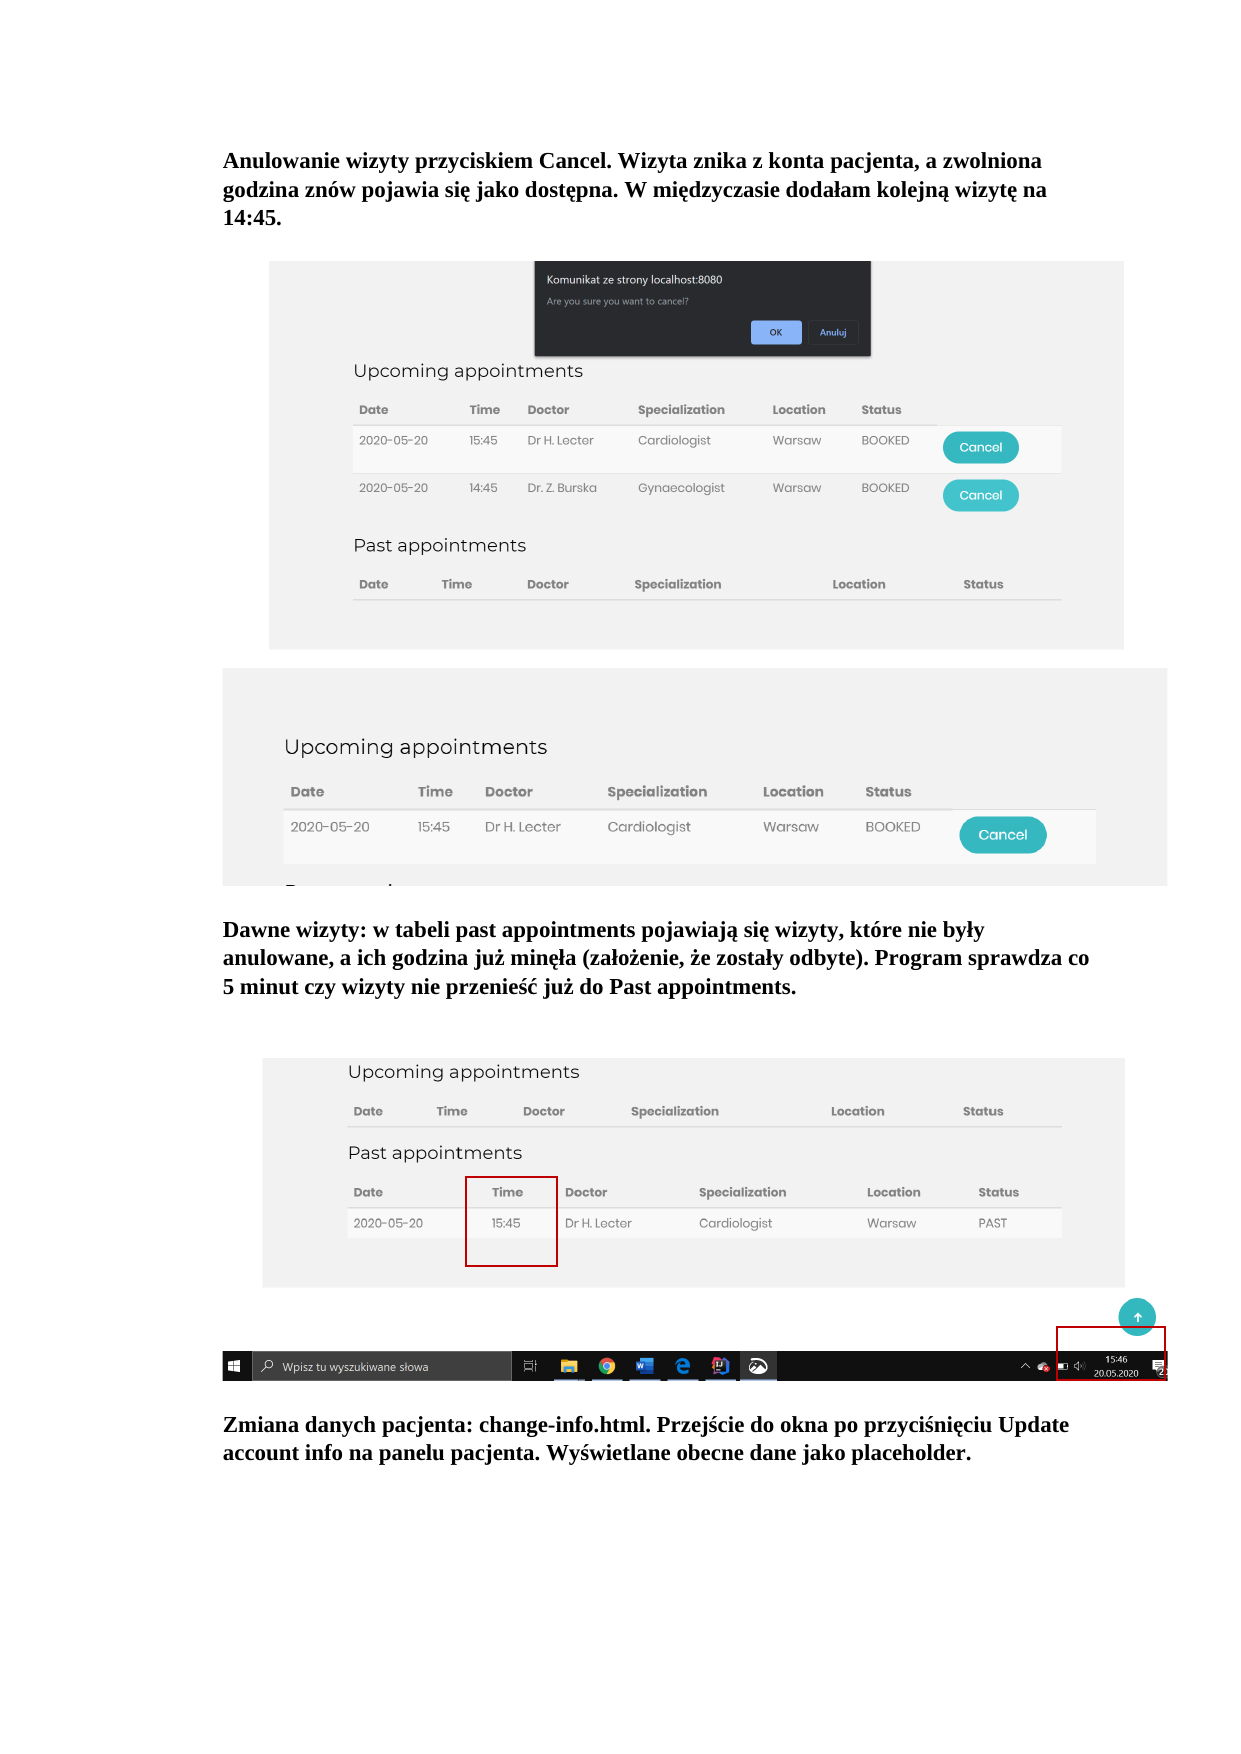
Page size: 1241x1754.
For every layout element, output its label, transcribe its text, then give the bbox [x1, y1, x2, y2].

list Anulowanie wizyty przyciskiem Cancel. Wizyta znika z konta pacjenta, a zwolniona godzina znów pojawia się jako dostępna. W międzyczasie dodałam kolejną wizytę na 14:45. [223, 148, 1093, 231]
list Dawne wizyty: w tabeli past appointments pojawiają się wizyty, które nie były anulowane, a ich godzina już minęła (założenie, że zostały odbyte). Program sprawdza co 5 minut czy wizyty nie przenieść już do Past appointments. [223, 916, 1093, 999]
picture [222, 668, 1168, 886]
picture [222, 261, 1168, 667]
list Zmiana danych pacjenta: change-info.html. Przejście do okna po przyciśnięciu Update account info na panelu pacjenta. Wyświetlane obecne dane jako placeholder. [223, 1411, 1093, 1466]
picture [1058, 1328, 1164, 1379]
picture [222, 1058, 1168, 1381]
